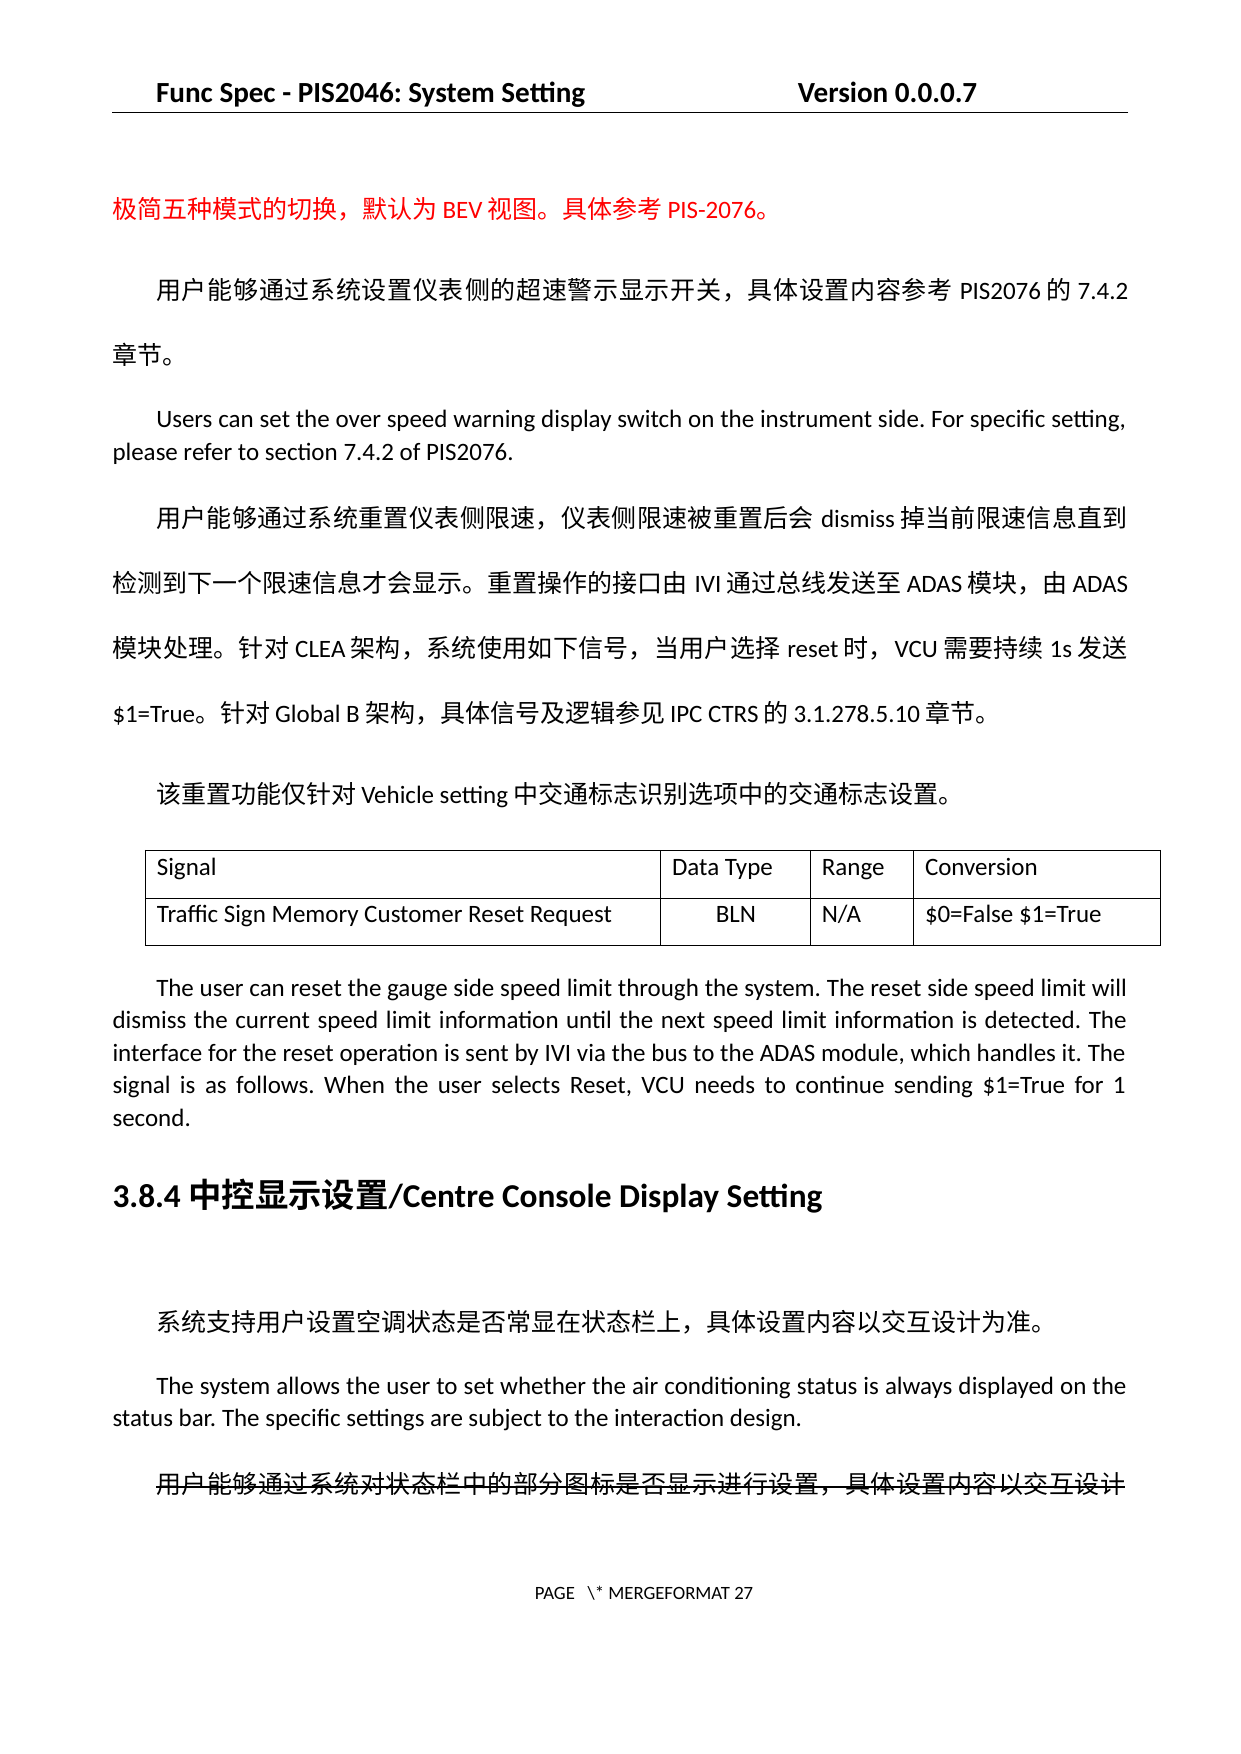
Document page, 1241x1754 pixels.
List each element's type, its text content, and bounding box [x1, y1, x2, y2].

table_header Data Type [661, 851, 810, 898]
text The user can reset the gauge side speed limit through the system. The reset side speed limit will dismiss the current speed limit information until the next speed limit information is detected. The interface for the reset operation is sent by IVI via the bus to the ADAS module, which handles it. The signal is as follows. When the user selects Reset, VCU needs to continue sending $1=True for 1 second. [112, 841, 1128, 1134]
text 用户能够通过系统重置仪表侧限速，仪表侧限速被重置后会dismiss掉当前限速信息直到检测到下一个限速信息才会显示。重置操作的接口由IVI通过总线发送至ADAS模块，由ADAS模块处理。针对CLEA架构，系统使用如下信号，当用户选择reset时，VCU需要持续1s发送$1=True。针对Global B架构，具体信号及逻辑参见IPC CTRS的3.1.278.5.10章节。 [112, 484, 1128, 744]
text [112, 1450, 1128, 1515]
table_cell BLN [661, 899, 810, 945]
table_header Range [811, 851, 913, 898]
text The system allows the user to set whether the air conditioning status is always displayed on the status bar. The specific settings are subject to the interaction design. [112, 1369, 1128, 1434]
text 系统支持用户设置空调状态是否常显在状态栏上，具体设置内容以交互设计为准。 [112, 1288, 1128, 1353]
text 用户能够通过系统设置仪表侧的超速警示显示开关，具体设置内容参考PIS2076的7.4.2章节。 [112, 256, 1128, 386]
table_cell Traffic Sign Memory Customer Reset Request [146, 899, 660, 945]
table_cell $0=False $1=True [914, 899, 1160, 945]
text 该重置功能仅针对Vehicle setting中交通标志识别选项中的交通标志设置。 [112, 760, 1128, 825]
table_cell N/A [811, 899, 913, 945]
text Users can set the over speed warning display switch on the instrument side. For specific setting, please refer to section 7.4.2 of PIS2076. [112, 402, 1128, 467]
table_header Signal [146, 851, 660, 898]
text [112, 175, 1128, 240]
subtitle 中控显示设置/Centre Console Display Setting [112, 1161, 1128, 1226]
table_header Conversion [914, 851, 1160, 898]
